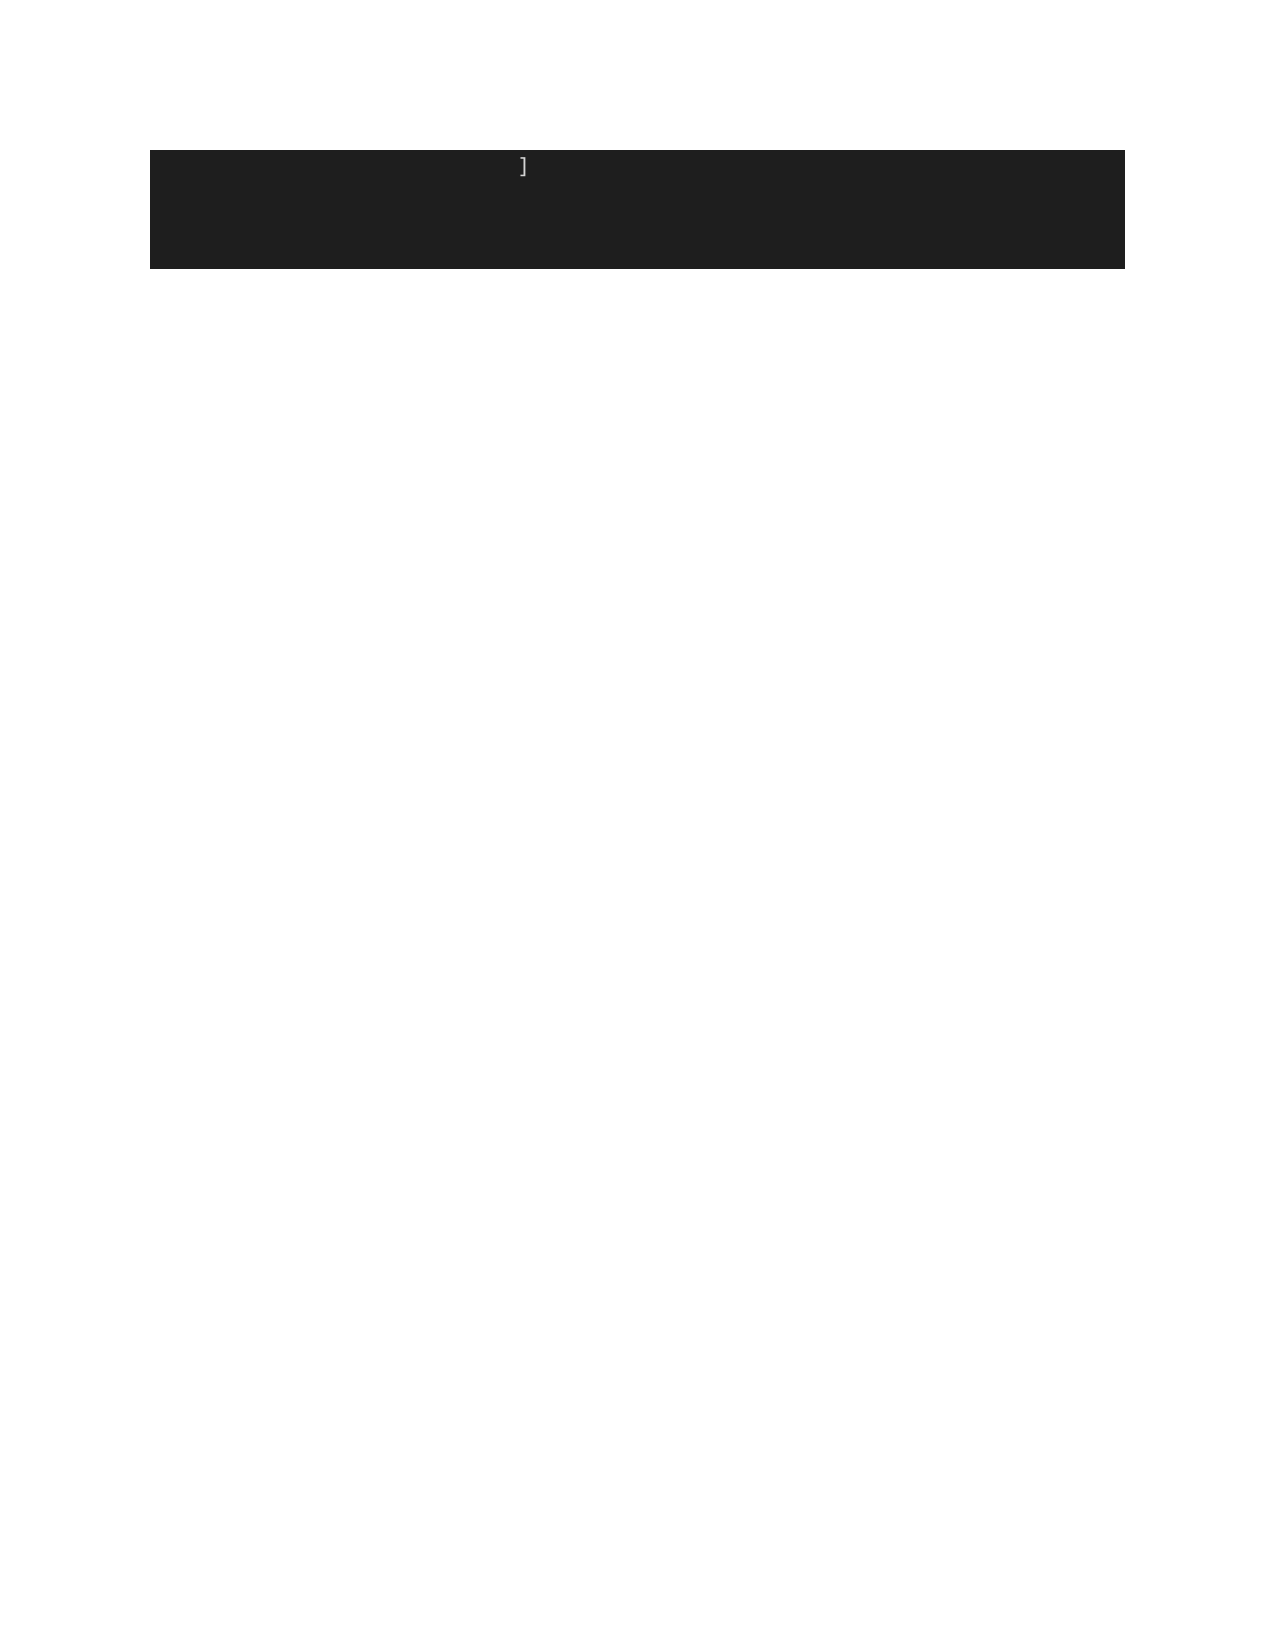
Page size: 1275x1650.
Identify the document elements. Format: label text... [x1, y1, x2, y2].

text ] [150, 150, 1125, 180]
